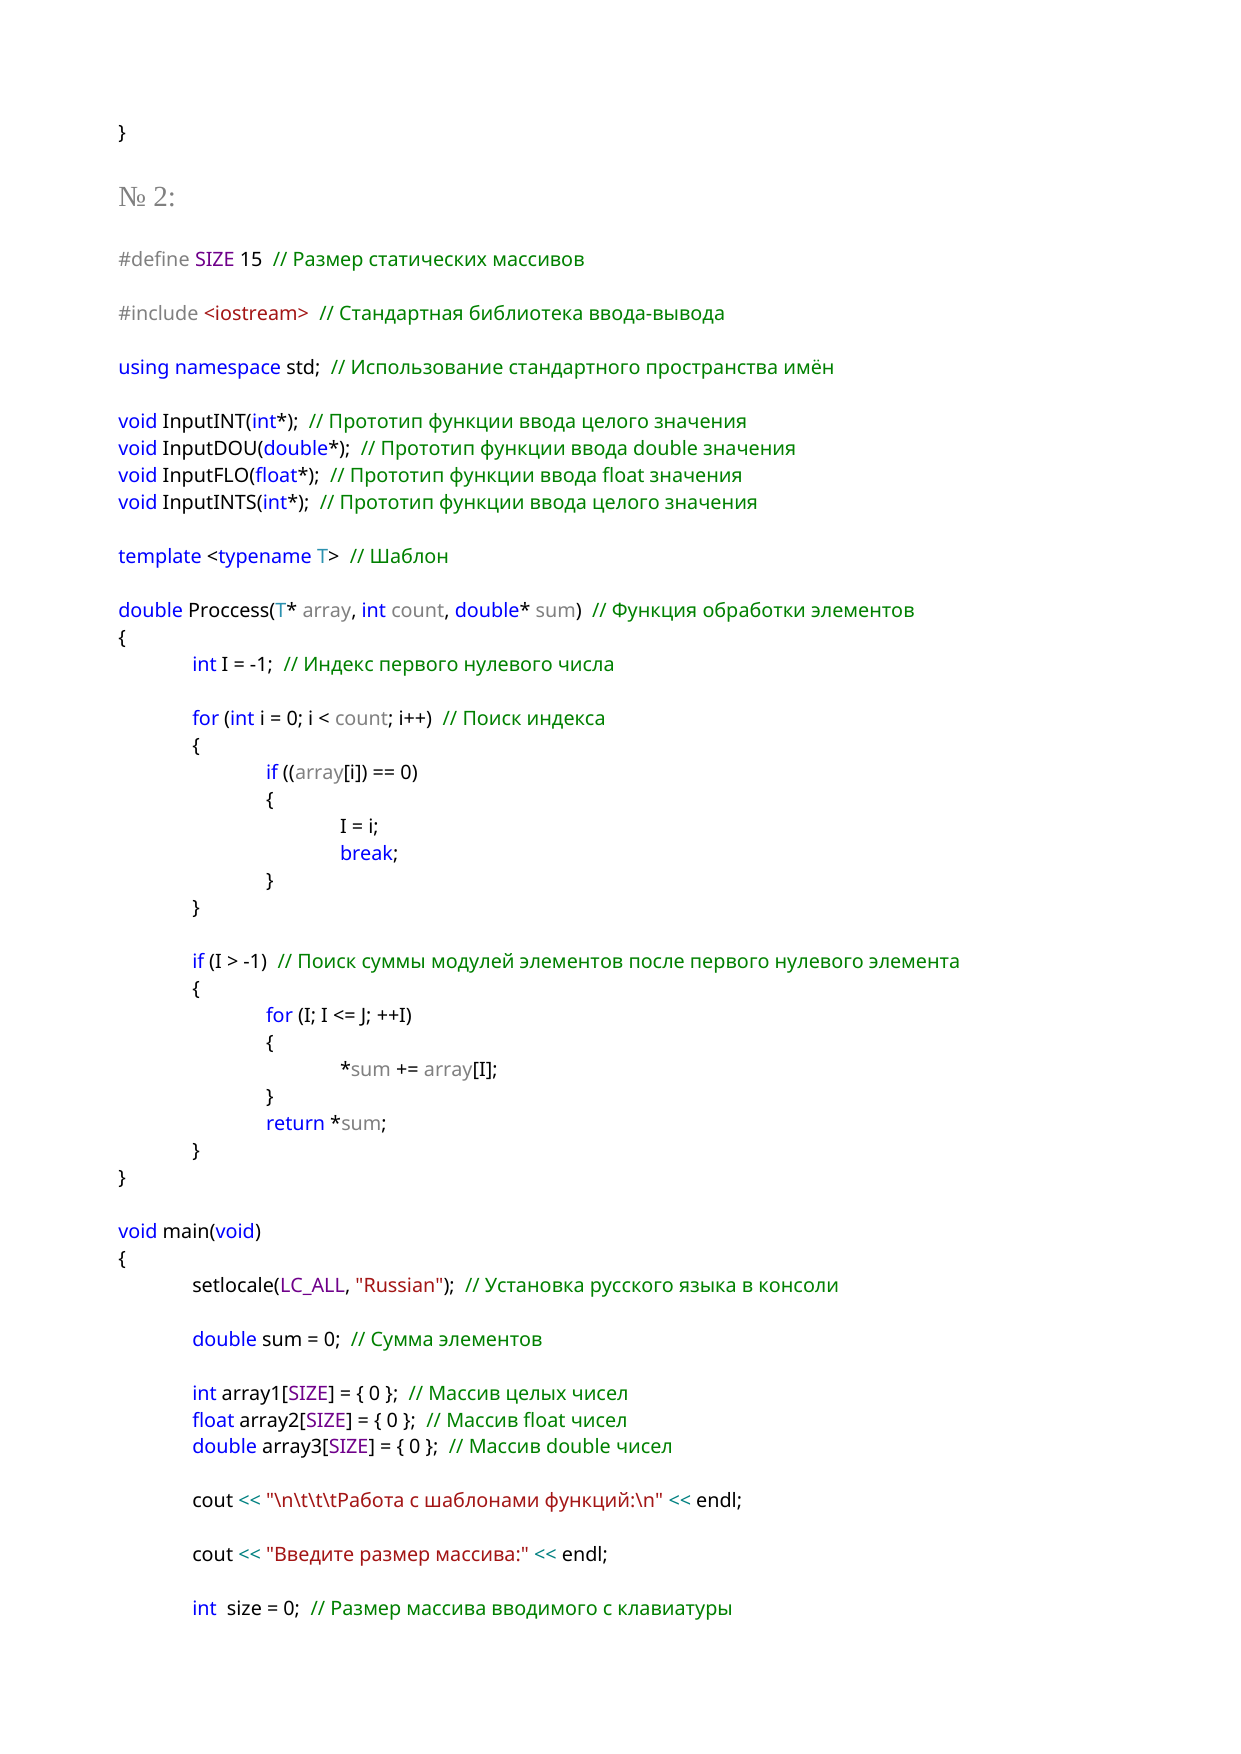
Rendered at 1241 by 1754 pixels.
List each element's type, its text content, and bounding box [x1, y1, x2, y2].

text void InputINT(int*); // Прототип функции ввода целого значения [118, 408, 1122, 434]
text int array1[SIZE] = { 0 }; // Массив целых чисел [118, 1379, 1122, 1406]
text void InputDOU(double*); // Прототип функции ввода double значения [118, 434, 1122, 462]
text for (I; I <= J; ++I) [118, 1001, 1122, 1028]
text setlocale(LC_ALL, "Russian"); // Установка русского языка в консоли [118, 1271, 1122, 1298]
text for (int i = 0; i < count; i++) // Поиск индекса [118, 704, 1122, 731]
text double array3[SIZE] = { 0 }; // Массив double чисел [118, 1433, 1122, 1460]
text } [118, 118, 1122, 145]
text cout << "\n\t\t\tРабота с шаблонами функций:\n" << endl; [118, 1487, 1122, 1514]
text { [118, 974, 1122, 1001]
text template <typename T> // Шаблон [118, 542, 1122, 569]
text } [118, 1163, 1122, 1190]
text void InputINTS(int*); // Прототип функции ввода целого значения [118, 488, 1122, 516]
text } [118, 866, 1122, 893]
text using namespace std; // Использование стандартного пространства имён [118, 354, 1122, 381]
text void main(void) [118, 1217, 1122, 1244]
text *sum += array[I]; [118, 1055, 1122, 1082]
text { [118, 785, 1122, 812]
text double Proccess(T* array, int count, double* sum) // Функция обработки элементов [118, 596, 1122, 623]
text int size = 0; // Размер массива вводимого с клавиатуры [118, 1595, 1122, 1622]
text #define SIZE 15 // Размер статических массивов [118, 246, 1122, 273]
text { [118, 623, 1122, 650]
text return *sum; [118, 1109, 1122, 1136]
text void InputFLO(float*); // Прототип функции ввода float значения [118, 462, 1122, 488]
text break; [118, 839, 1122, 866]
text if ((array[i]) == 0) [118, 758, 1122, 785]
text if (I > -1) // Поиск суммы модулей элементов после первого нулевого элемента [118, 947, 1122, 974]
text cout << "Введите размер массива:" << endl; [118, 1541, 1122, 1568]
text № 2: [118, 179, 1122, 212]
text } [118, 1136, 1122, 1163]
text I = i; [118, 812, 1122, 839]
text #include <iostream> // Стандартная библиотека ввода-вывода [118, 300, 1122, 327]
text float array2[SIZE] = { 0 }; // Массив float чисел [118, 1406, 1122, 1433]
text { [118, 731, 1122, 758]
text double sum = 0; // Сумма элементов [118, 1325, 1122, 1352]
text } [118, 1082, 1122, 1109]
text } [118, 893, 1122, 920]
text { [118, 1028, 1122, 1055]
text { [118, 1244, 1122, 1271]
text int I = -1; // Индекс первого нулевого числа [118, 650, 1122, 677]
